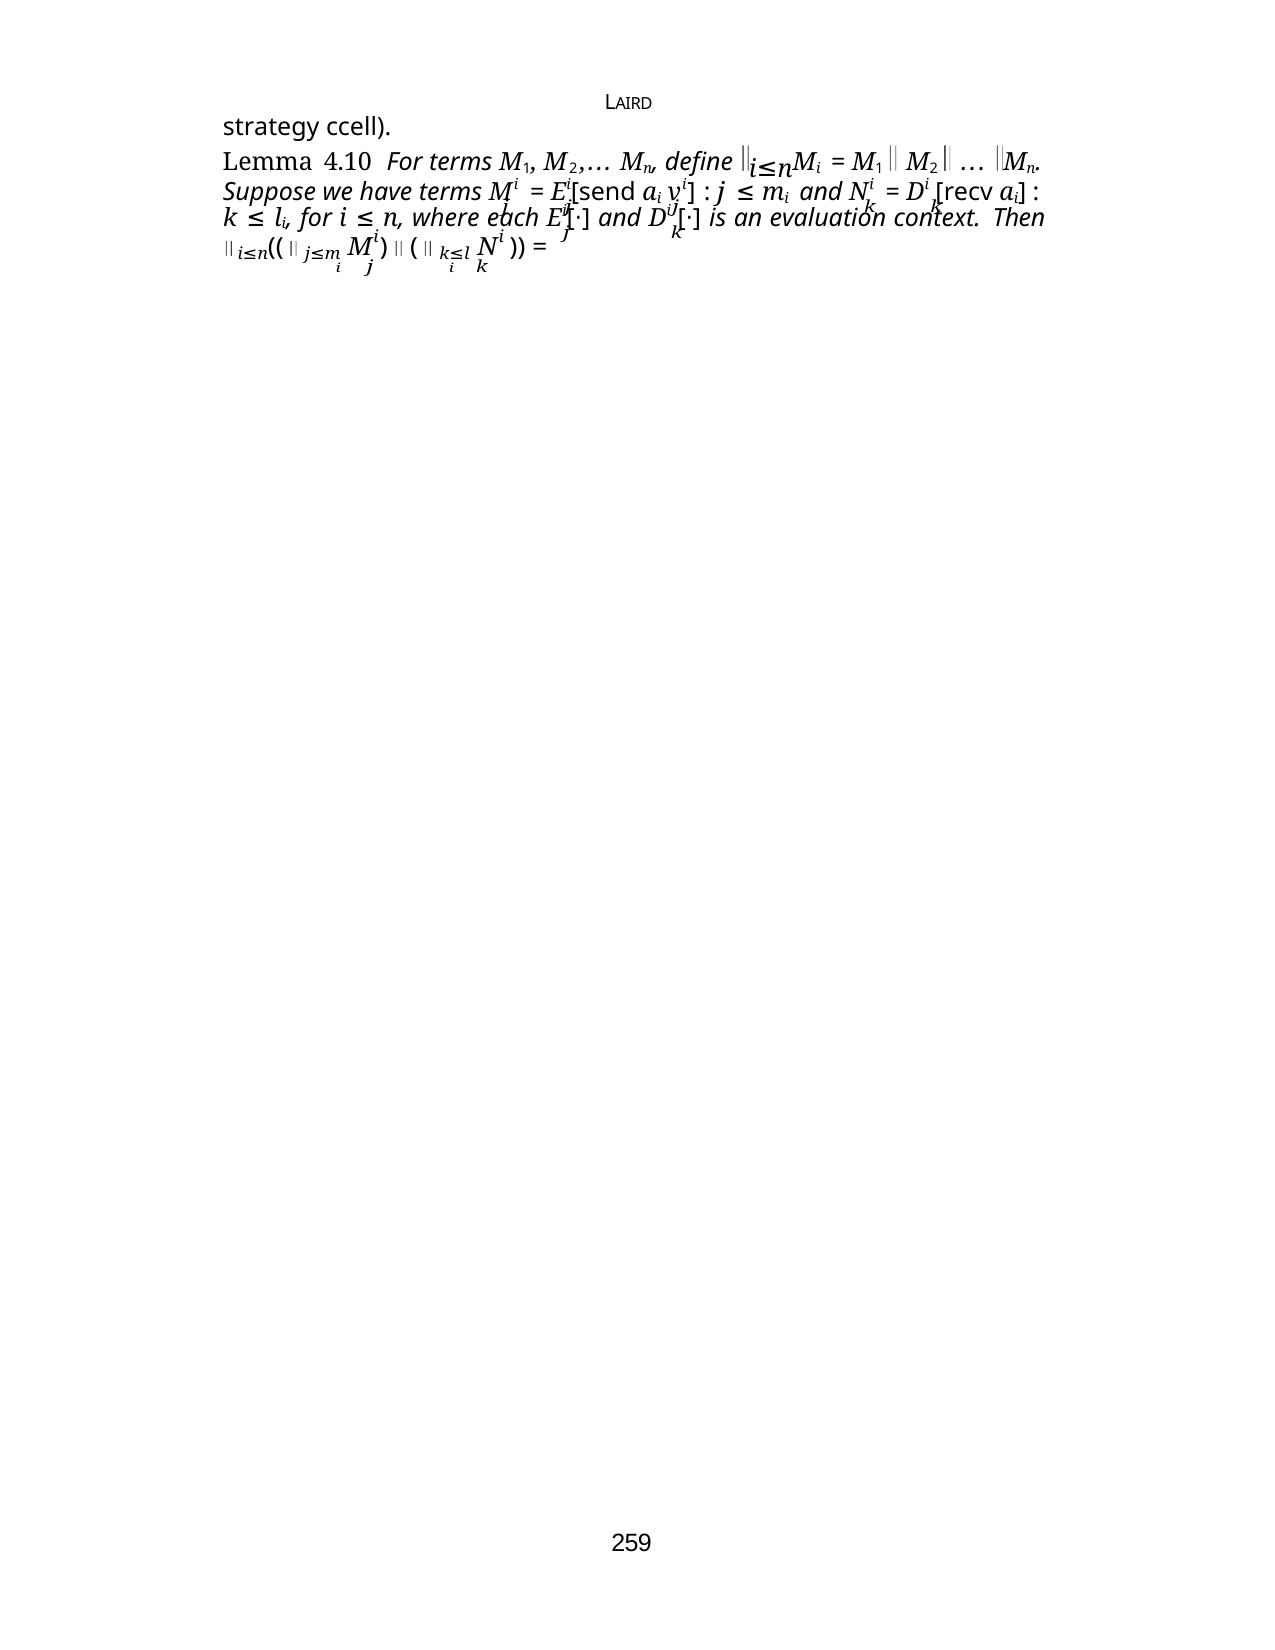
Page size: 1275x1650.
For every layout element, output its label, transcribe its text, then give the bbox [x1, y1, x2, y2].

text i≤n(( j≤m Mi) ( k≤l Ni )) = [520, 241, 1096, 259]
text i≤n(( j≤m Mi) ( k≤l Ni )) = [413, 241, 513, 259]
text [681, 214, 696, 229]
picture [225, 241, 232, 256]
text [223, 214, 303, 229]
picture [395, 241, 402, 256]
picture [996, 145, 1003, 171]
text Lemma 4.10 For terms M1, M2,... Mn, define i≤nMi = M1 M2 ... Mn. Suppose we have terms Mi = Ei[send ai vi] : j ≤ mi and Ni = Di [recv ai] : [222, 147, 1096, 207]
picture [742, 145, 749, 171]
text i j i k [335, 259, 1096, 276]
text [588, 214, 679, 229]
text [223, 112, 1044, 141]
text i≤n(( j≤m Mi) ( k≤l Ni )) = [278, 241, 383, 259]
picture [944, 145, 951, 171]
picture [424, 241, 431, 256]
picture [290, 241, 297, 256]
picture [889, 145, 897, 171]
text k ≤ li, for i ≤ n, where each Ei[·] and Di [·] is an evaluation context. Then [698, 214, 1096, 229]
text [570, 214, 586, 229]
